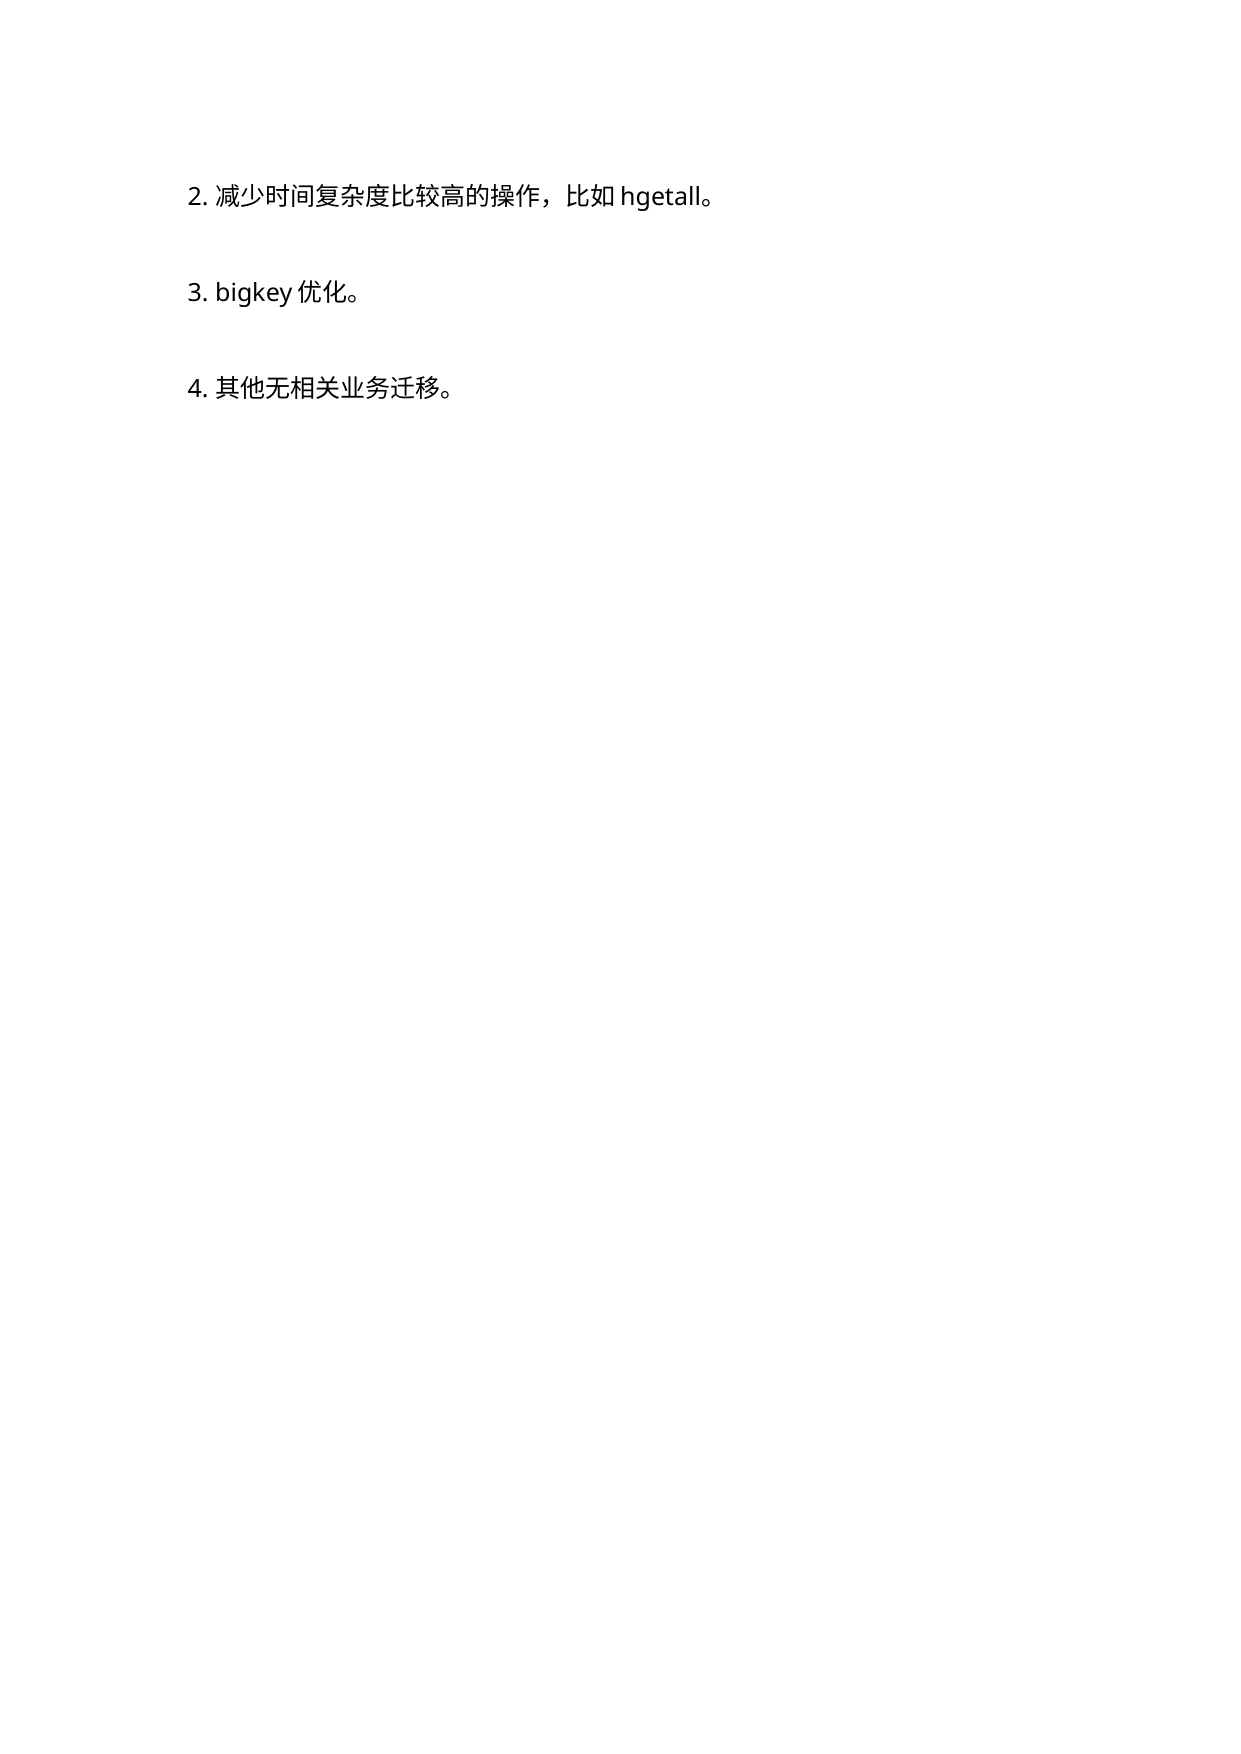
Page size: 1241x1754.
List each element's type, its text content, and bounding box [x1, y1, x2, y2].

text 2. 减少时间复杂度比较高的操作，比如hgetall。 [187, 162, 1053, 227]
text 3. bigkey优化。 [187, 258, 1053, 323]
text 4. 其他无相关业务迁移。 [187, 354, 1053, 419]
